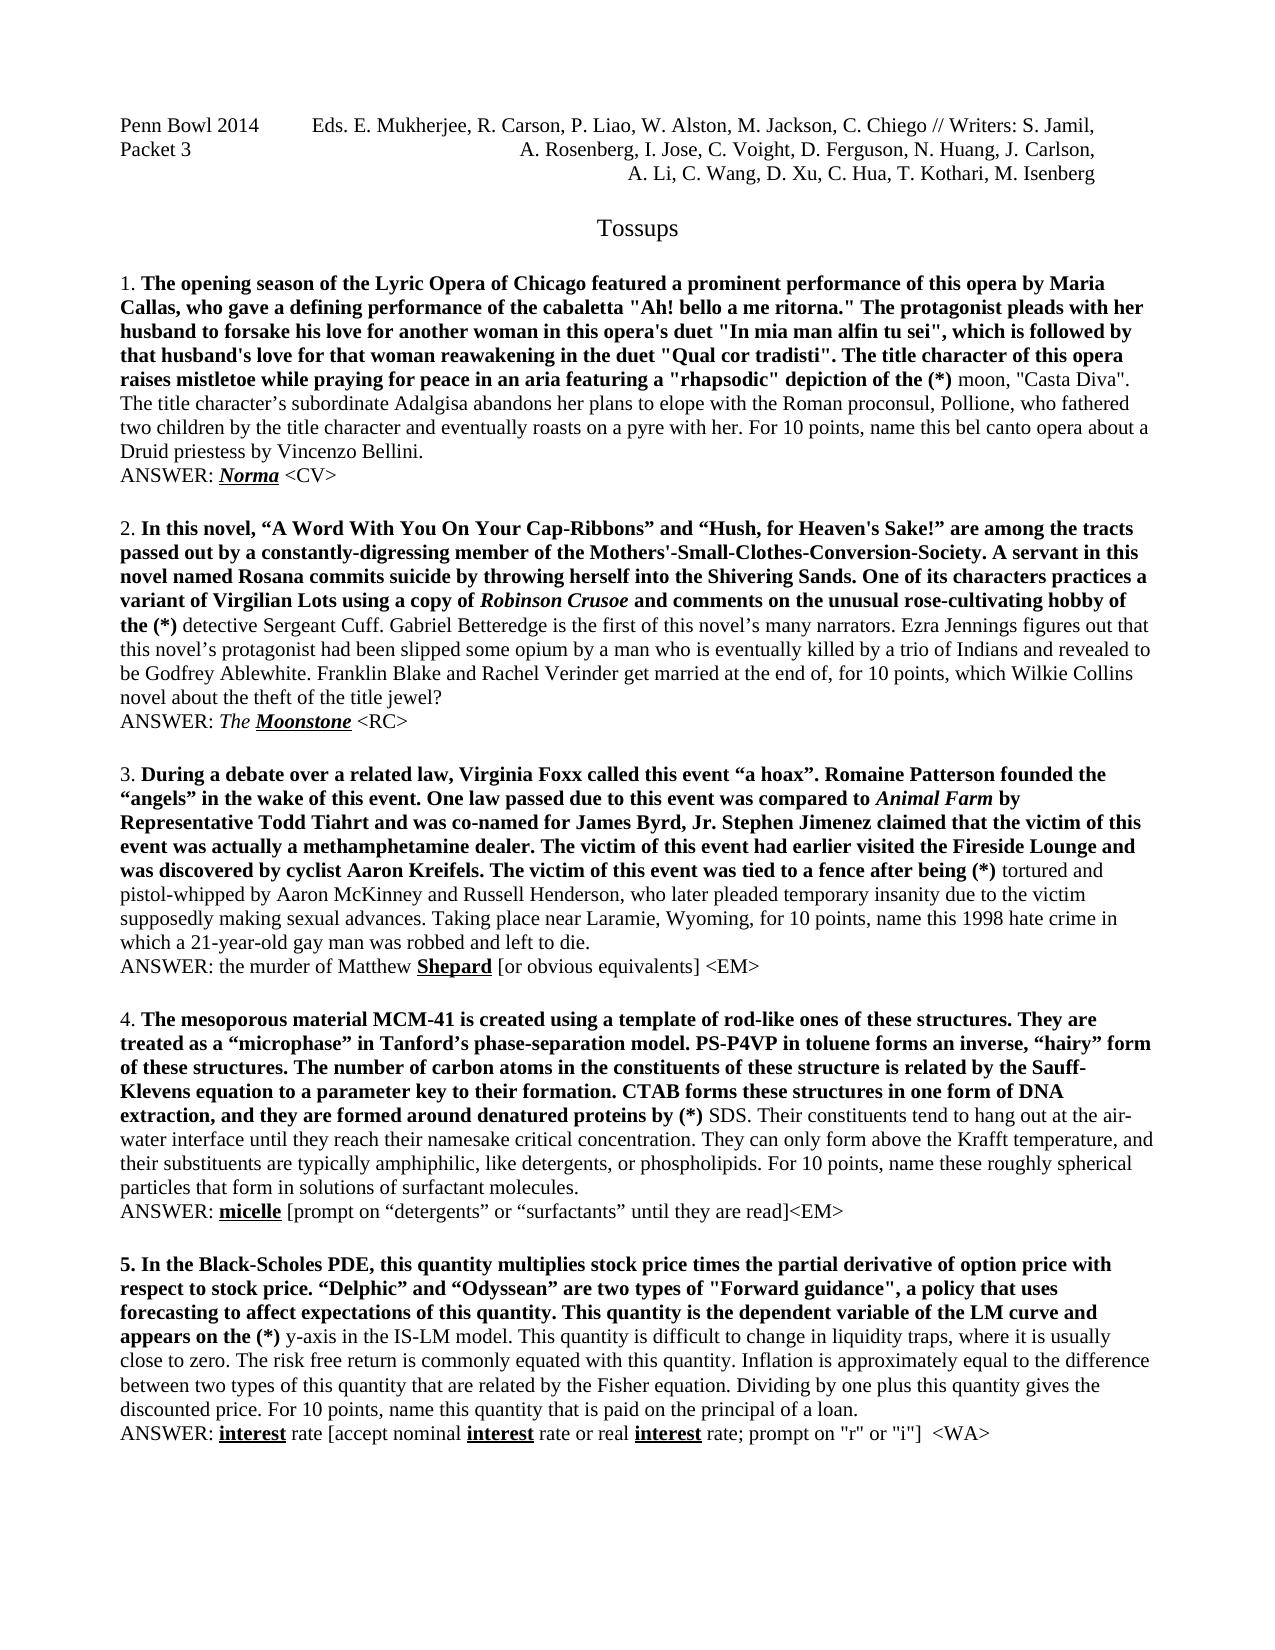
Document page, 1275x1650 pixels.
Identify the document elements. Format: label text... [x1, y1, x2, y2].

text A. Li, C. Wang, D. Xu, C. Hua, T. Kothari, M. Isenberg [120, 161, 1155, 185]
text Packet 3 A. Rosenberg, I. Jose, C. Voight, D. Ferguson, N. Huang, J. Carlson, [120, 137, 1155, 161]
text 5. In the Black-Scholes PDE, this quantity multiplies stock price times the partial derivative of option price with respect to stock price. “Delphic” and “Odyssean” are two types of "Forward guidance", a policy that uses forecasting to affect expectations of this quantity. This quantity is the dependent variable of the LM curve and appears on the (*) y-axis in the IS-LM model. This quantity is difficult to change in liquidity traps, where it is usually close to zero. The risk free return is commonly equated with this quantity. Inflation is approximately equal to the difference between two types of this quantity that are related by the Fisher equation. Dividing by one plus this quantity gives the discounted price. For 10 points, name this quantity that is paid on the principal of a loan. [120, 1252, 1155, 1421]
text Penn Bowl 2014 Eds. E. Mukherjee, R. Carson, P. Liao, W. Alston, M. Jackson, C. Chiego // Writers: S. Jamil, [120, 112, 1155, 137]
text 2. In this novel, “A Word With You On Your Cap-Ribbons” and “Hush, for Heaven's Sake!” are among the tracts passed out by a constantly-digressing member of the Mothers'-Small-Clothes-Conversion-Society. A servant in this novel named Rosana commits suicide by throwing herself into the Shivering Sands. One of its characters practices a variant of Virgilian Lots using a copy of Robinson Crusoe and comments on the unusual rose-cultivating hobby of the (*) detective Sergeant Cuff. Gabriel Betteredge is the first of this novel’s many narrators. Ezra Jennings figures out that this novel’s protagonist had been slipped some opium by a man who is eventually killed by a trio of Indians and revealed to be Godfrey Ablewhite. Franklin Blake and Rachel Verinder get married at the end of, for 10 points, which Wilkie Collins novel about the theft of the title jewel? ANSWER: The Moonstone <RC> [120, 516, 1155, 733]
text ANSWER: interest rate [accept nominal interest rate or real interest rate; prompt on "r" or "i"] <WA> [120, 1421, 1155, 1445]
text Tossups [120, 213, 1155, 242]
text 4. The mesoporous material MCM-41 is created using a template of rod-like ones of these structures. They are treated as a “microphase” in Tanford’s phase-separation model. PS-P4VP in toluene forms an inverse, “hairy” form of these structures. The number of carbon atoms in the constituents of these structure is related by the Sauff-Klevens equation to a parameter key to their formation. CTAB forms these structures in one form of DNA extraction, and they are formed around denatured proteins by (*) SDS. Their constituents tend to hang out at the air-water interface until they reach their namesake critical concentration. They can only form above the Krafft temperature, and their substituents are typically amphiphilic, like detergents, or phospholipids. For 10 points, name these roughly spherical particles that form in solutions of surfactant molecules. ANSWER: micelle [prompt on “detergents” or “surfactants” until they are read]<EM> [120, 1007, 1155, 1223]
text 3. During a debate over a related law, Virginia Foxx called this event “a hoax”. Romaine Patterson founded the “angels” in the wake of this event. One law passed due to this event was compared to Animal Farm by Representative Todd Tiahrt and was co-named for James Byrd, Jr. Stephen Jimenez claimed that the victim of this event was actually a methamphetamine dealer. The victim of this event had earlier visited the Fireside Lounge and was discovered by cyclist Aaron Kreifels. The victim of this event was tied to a fence after being (*) tortured and pistol-whipped by Aaron McKinney and Russell Henderson, who later pleaded temporary insanity due to the victim supposedly making sexual advances. Taking place near Laramie, Wyoming, for 10 points, name this 1998 hate crime in which a 21-year-old gay man was robbed and left to die. ANSWER: the murder of Matthew Shepard [or obvious equivalents] <EM> [120, 762, 1155, 978]
text 1. The opening season of the Lyric Opera of Chicago featured a prominent performance of this opera by Maria Callas, who gave a defining performance of the cabaletta "Ah! bello a me ritorna." The protagonist pleads with her husband to forsake his love for another woman in this opera's duet "In mia man alfin tu sei", which is followed by that husband's love for that woman reawakening in the duet "Qual cor tradisti". The title character of this opera raises mistletoe while praying for peace in an aria featuring a "rhapsodic" depiction of the (*) moon, "Casta Diva". The title character’s subordinate Adalgisa abandons her plans to elope with the Roman proconsul, Pollione, who fathered two children by the title character and eventually roasts on a pyre with her. For 10 points, name this bel canto opera about a Druid priestess by Vincenzo Bellini. ANSWER: Norma <CV> [120, 271, 1155, 487]
